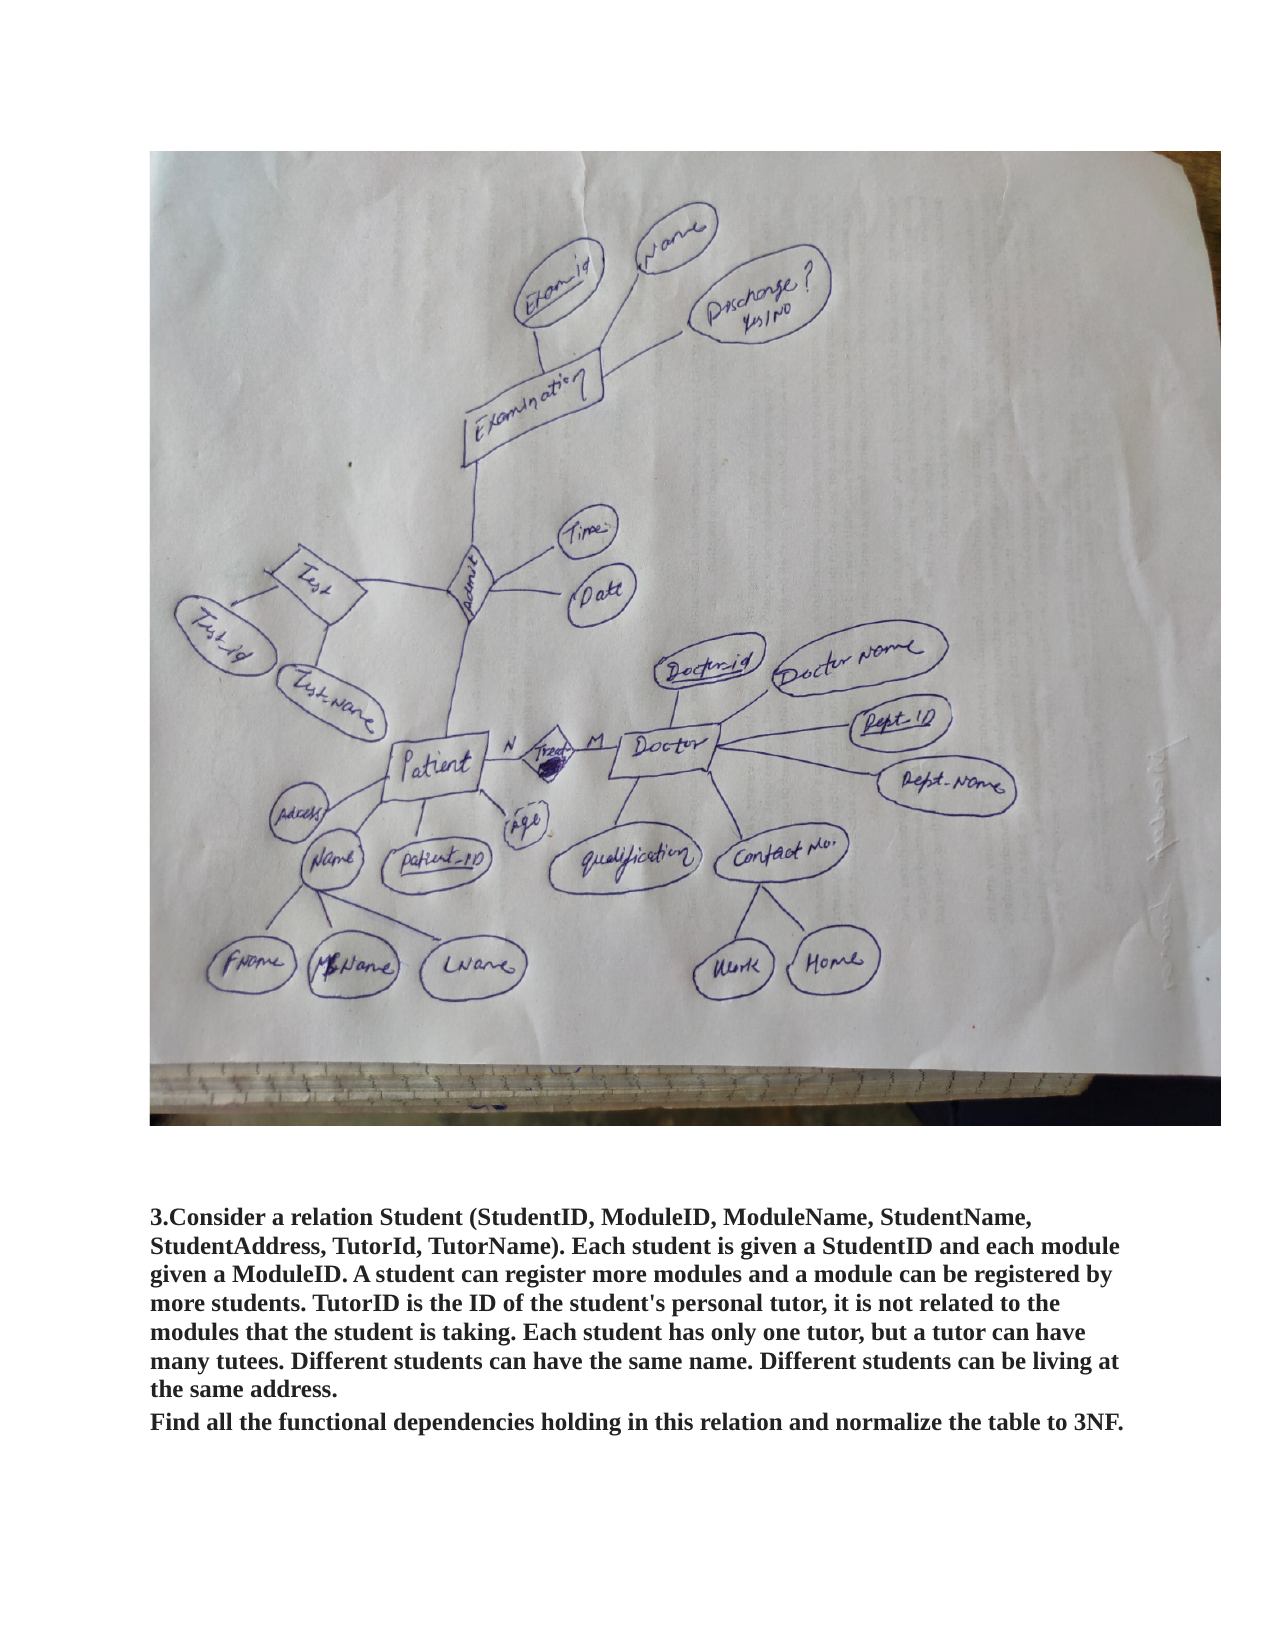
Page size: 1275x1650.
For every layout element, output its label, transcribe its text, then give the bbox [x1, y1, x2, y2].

text Find all the functional dependencies holding in this relation and normalize the table to 3NF. [150, 1403, 1125, 1436]
text 3.Consider a relation Student (StudentID, ModuleID, ModuleName, StudentName, StudentAddress, TutorId, TutorName). Each student is given a StudentID and each module given a ModuleID. A student can register more modules and a module can be registered by more students. TutorID is the ID of the student's personal tutor, it is not related to the modules that the student is taking. Each student has only one tutor, but a tutor can have many tutees. Different students can have the same name. Different students can be living at the same address. [150, 1202, 1125, 1403]
picture [150, 151, 1220, 1126]
